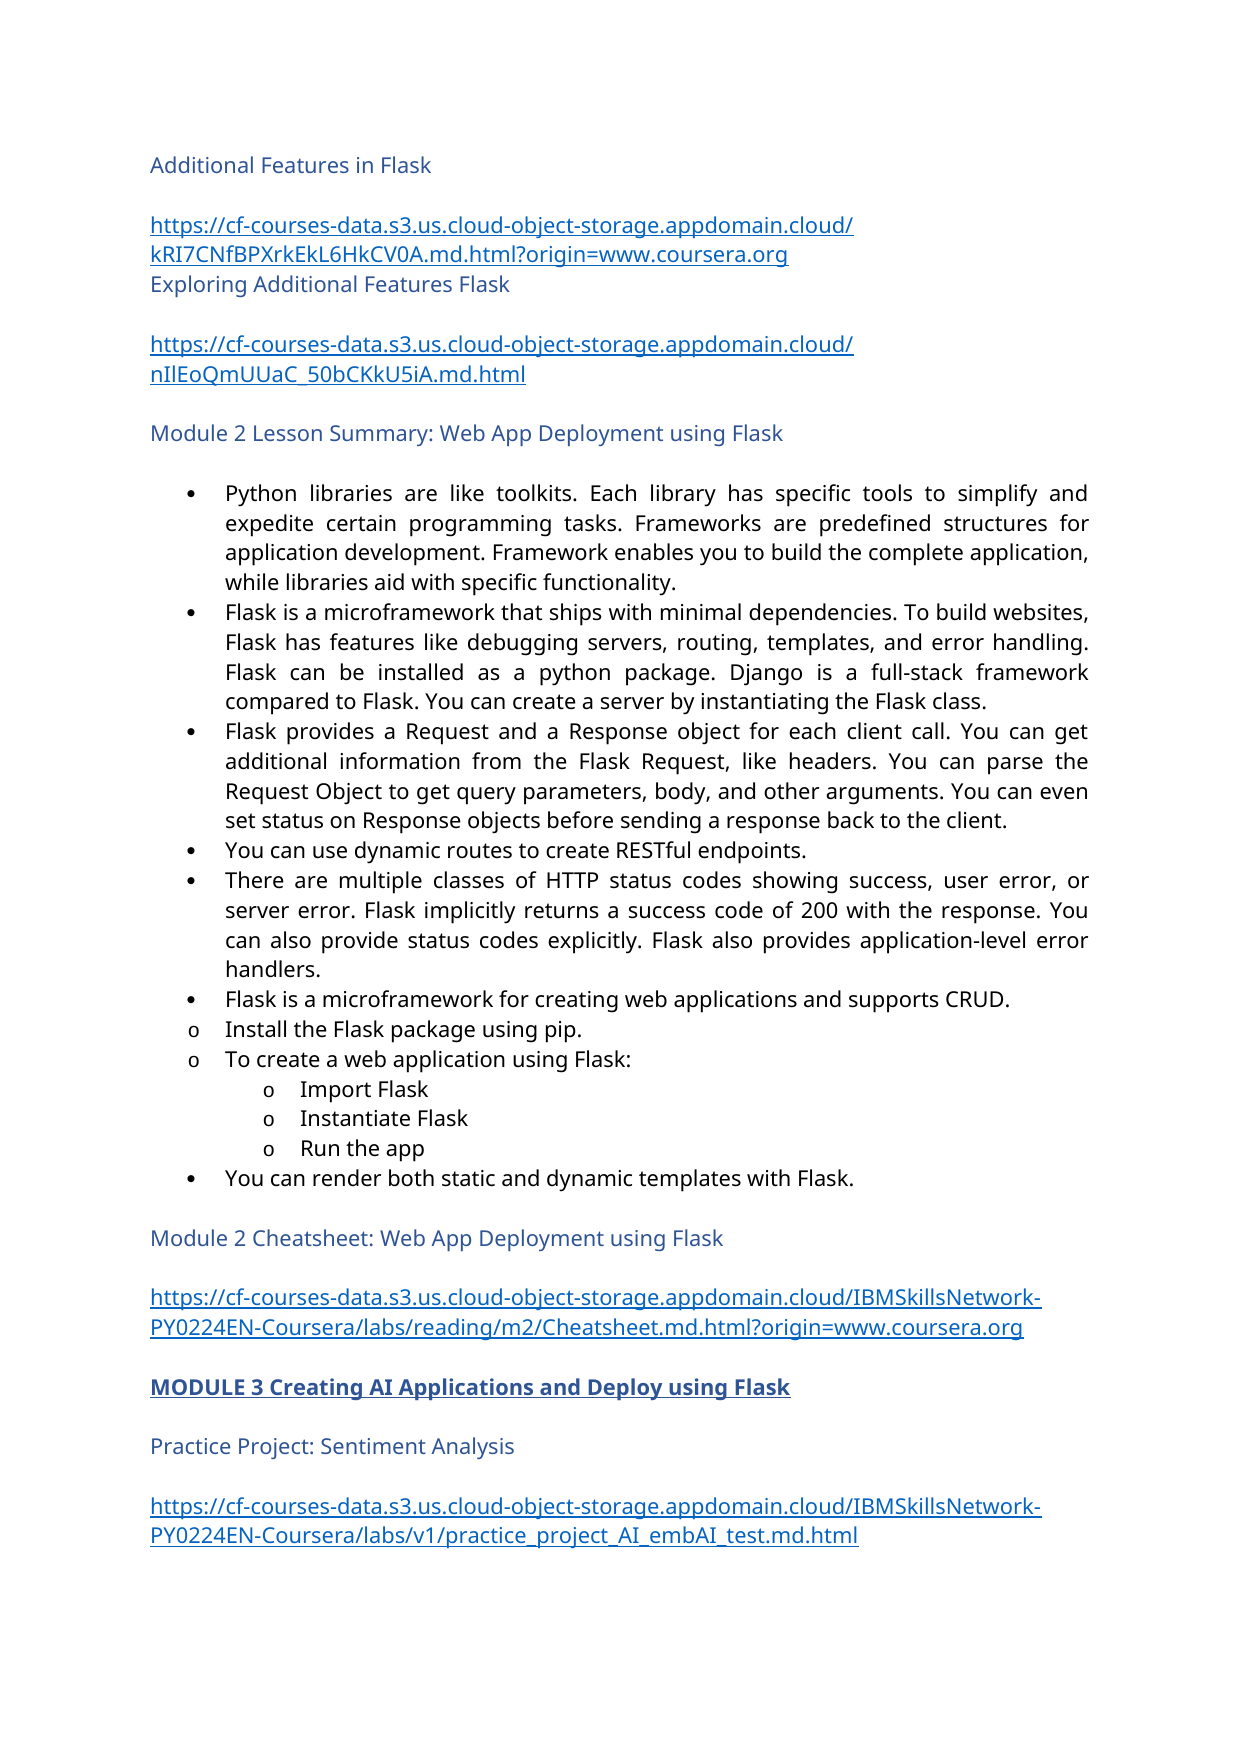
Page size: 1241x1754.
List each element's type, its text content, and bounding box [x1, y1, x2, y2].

text Additional Features in Flask [150, 150, 1090, 180]
text https://cf-courses-data.s3.us.cloud-object-storage.appdomain.cloud/IBMSkillsNetwork-PY0224EN-Coursera/labs/v1/practice_project_AI_embAI_test.md.html [150, 1491, 1090, 1550]
text https://cf-courses-data.s3.us.cloud-object-storage.appdomain.cloud/nIlEoQmUUaC_50bCKkU5iA.md.html [150, 329, 1090, 388]
subtitle MODULE 3 Creating AI Applications and Deploy using Flask [150, 1371, 1090, 1401]
text Exploring Additional Features Flask [150, 269, 1090, 299]
list Python libraries are like toolkits. Each library has specific tools to simplify and expedite certain programming tasks. Frameworks are predefined structures for application development. Framework enables you to build the complete application, while libraries aid with specific functionality. [187, 478, 1090, 597]
list Run the app [262, 1133, 1090, 1163]
text Module 2 Lesson Summary: Web App Deployment using Flask [150, 418, 1090, 448]
text https://cf-courses-data.s3.us.cloud-object-storage.appdomain.cloud/kRI7CNfBPXrkEkL6HkCV0A.md.html?origin=www.coursera.org [150, 209, 1090, 269]
list You can use dynamic routes to create RESTful endpoints. [187, 835, 1090, 865]
list Flask is a microframework for creating web applications and supports CRUD. [187, 984, 1090, 1014]
list Flask provides a Request and a Response object for each client call. You can get additional information from the Flask Request, like headers. You can parse the Request Object to get query parameters, body, and other arguments. You can even set status on Response objects before sending a response back to the client. [187, 716, 1090, 835]
list There are multiple classes of HTTP status codes showing success, user error, or server error. Flask implicitly returns a success code of 200 with the response. You can also provide status codes explicitly. Flask also provides application-level error handlers. [187, 865, 1090, 984]
list Install the Flask package using pip. [187, 1014, 1090, 1044]
text Practice Project: Sentiment Analysis [150, 1431, 1090, 1461]
list Flask is a microframework that ships with minimal dependencies. To build websites, Flask has features like debugging servers, routing, templates, and error handling. Flask can be installed as a python package. Django is a full-stack framework compared to Flask. You can create a server by instantiating the Flask class. [187, 597, 1090, 716]
text https://cf-courses-data.s3.us.cloud-object-storage.appdomain.cloud/IBMSkillsNetwork-PY0224EN-Coursera/labs/reading/m2/Cheatsheet.md.html?origin=www.coursera.org [150, 1282, 1090, 1342]
list Instantiate Flask [262, 1103, 1090, 1133]
list You can render both static and dynamic templates with Flask. [187, 1163, 1090, 1193]
list Import Flask [262, 1073, 1090, 1103]
list To create a web application using Flask: [187, 1044, 1090, 1073]
text Module 2 Cheatsheet: Web App Deployment using Flask [150, 1222, 1090, 1252]
